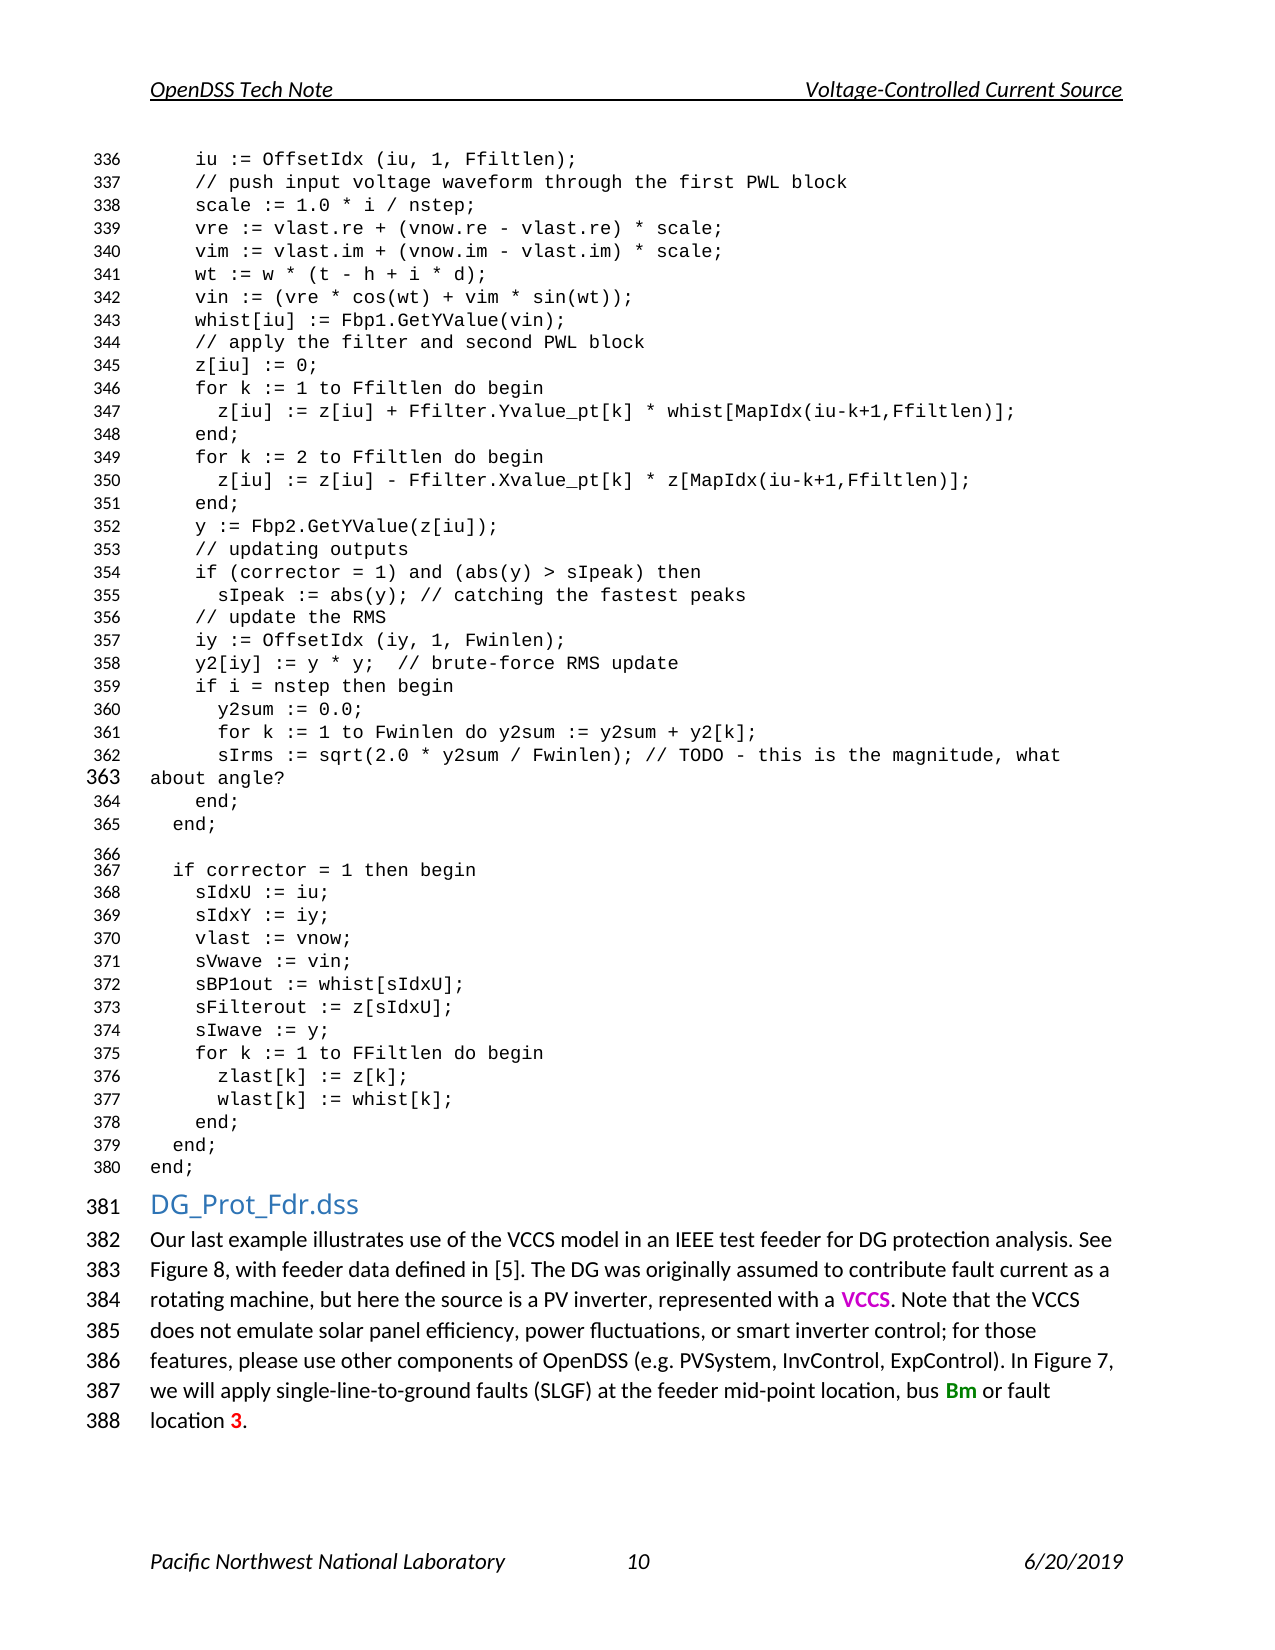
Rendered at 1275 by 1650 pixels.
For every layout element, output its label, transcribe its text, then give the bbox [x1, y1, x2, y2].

text y2[iy] := y * y; // brute-force RMS update [150, 654, 1125, 675]
text // push input voltage waveform through the first PWL block [150, 173, 1125, 194]
text sVwave := vin; [150, 952, 1125, 973]
text sFilterout := z[sIdxU]; [150, 998, 1125, 1019]
text vlast := vnow; [150, 929, 1125, 950]
text end; [150, 1135, 1125, 1157]
text y2sum := 0.0; [150, 700, 1125, 721]
text iy := OffsetIdx (iy, 1, Fwinlen); [150, 631, 1125, 652]
text end; [150, 1112, 1125, 1134]
text // apply the filter and second PWL block [150, 333, 1125, 354]
text whist[iu] := Fbp1.GetYValue(vin); [150, 310, 1125, 332]
text if corrector = 1 then begin [150, 860, 1125, 882]
text // update the RMS [150, 608, 1125, 629]
text end; [150, 494, 1125, 515]
subtitle DG_Prot_Fdr.dss [150, 1185, 1125, 1222]
text zlast[k] := z[k]; [150, 1067, 1125, 1088]
text z[iu] := z[iu] + Ffilter.Yvalue_pt[k] * whist[MapIdx(iu-k+1,Ffiltlen)]; [150, 402, 1125, 423]
text for k := 1 to Ffiltlen do begin [150, 379, 1125, 400]
text vim := vlast.im + (vnow.im - vlast.im) * scale; [150, 242, 1125, 263]
text y := Fbp2.GetYValue(z[iu]); [150, 517, 1125, 538]
text end; [150, 1158, 1125, 1179]
text sBP1out := whist[sIdxU]; [150, 975, 1125, 996]
text sIdxY := iy; [150, 906, 1125, 927]
text z[iu] := z[iu] - Ffilter.Xvalue_pt[k] * z[MapIdx(iu-k+1,Ffiltlen)]; [150, 471, 1125, 492]
text // updating outputs [150, 539, 1125, 561]
text wt := w * (t - h + i * d); [150, 264, 1125, 286]
text end; [150, 792, 1125, 813]
text sIwave := y; [150, 1021, 1125, 1042]
text vin := (vre * cos(wt) + vim * sin(wt)); [150, 287, 1125, 309]
text sIdxU := iu; [150, 883, 1125, 904]
text for k := 2 to Ffiltlen do begin [150, 448, 1125, 469]
text wlast[k] := whist[k]; [150, 1089, 1125, 1111]
text Our last example illustrates use of the VCCS model in an IEEE test feeder for DG protection analysis. See Figure 8, with feeder data defined in [5]. The DG was originally assumed to contribute fault current as a rotating machine, but here the source is a PV inverter, represented with a VCCS. Note that the VCCS does not emulate solar panel efficiency, power fluctuations, or smart inverter control; for those features, please use other components of OpenDSS (e.g. PVSystem, InvControl, ExpControl). In Figure 7, we will apply single-line-to-ground faults (SLGF) at the feeder mid-point location, bus Bm or fault location 3. [150, 1225, 1125, 1434]
text z[iu] := 0; [150, 356, 1125, 377]
text sIpeak := abs(y); // catching the fastest peaks [150, 585, 1125, 607]
text sIrms := sqrt(2.0 * y2sum / Fwinlen); // TODO - this is the magnitude, what about angle? [150, 746, 1125, 790]
text for k := 1 to FFiltlen do begin [150, 1044, 1125, 1065]
text vre := vlast.re + (vnow.re - vlast.re) * scale; [150, 219, 1125, 240]
text if i = nstep then begin [150, 677, 1125, 698]
text iu := OffsetIdx (iu, 1, Ffiltlen); [150, 150, 1125, 171]
text for k := 1 to Fwinlen do y2sum := y2sum + y2[k]; [150, 723, 1125, 744]
text if (corrector = 1) and (abs(y) > sIpeak) then [150, 562, 1125, 584]
text scale := 1.0 * i / nstep; [150, 196, 1125, 217]
text end; [150, 814, 1125, 836]
text end; [150, 425, 1125, 446]
